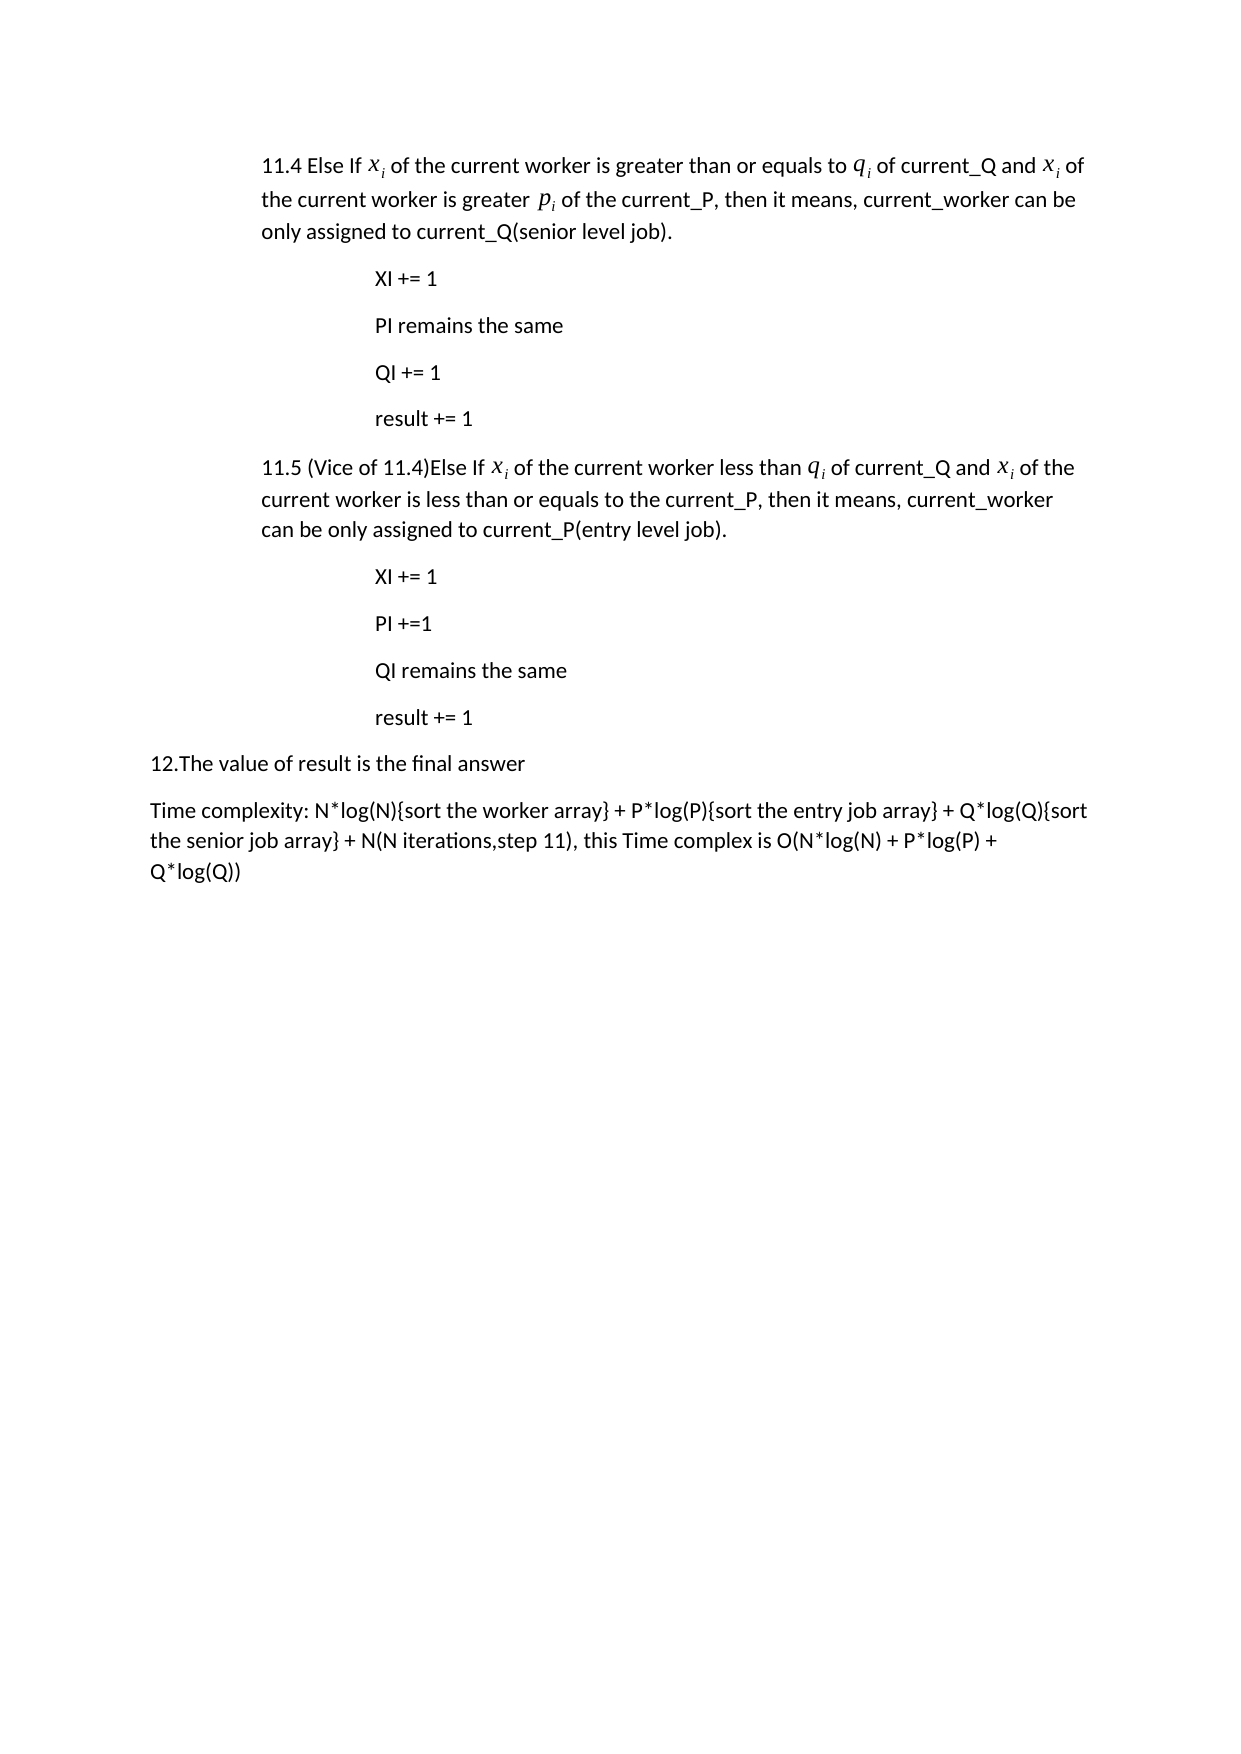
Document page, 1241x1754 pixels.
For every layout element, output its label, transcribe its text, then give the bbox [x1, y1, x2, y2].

text result += 1 [261, 404, 1090, 433]
text QI += 1 [261, 358, 1090, 386]
text PI +=1 [261, 609, 1090, 637]
text XI += 1 [261, 264, 1090, 292]
text QI remains the same [261, 656, 1090, 684]
text 11.5 (Vice of 11.4)Else If of the current worker less than of current_Q and of the current worker is less than or equals to the current_P, then it means, current_worker can be only assigned to current_P(entry level job). [261, 451, 1090, 543]
text PI remains the same [261, 311, 1090, 339]
text 12.The value of result is the final answer [150, 749, 1090, 778]
text 11.4 Else If of the current worker is greater than or equals to of current_Q and of the current worker is greater of the current_P, then it means, current_worker can be only assigned to current_Q(senior level job). [261, 150, 1090, 245]
text result += 1 [261, 703, 1090, 731]
text Time complexity: N*log(N){sort the worker array} + P*log(P){sort the entry job array} + Q*log(Q){sort the senior job array} + N(N iterations,step 11), this Time complex is O(N*log(N) + P*log(P) + Q*log(Q)) [150, 796, 1090, 885]
text XI += 1 [261, 562, 1090, 590]
